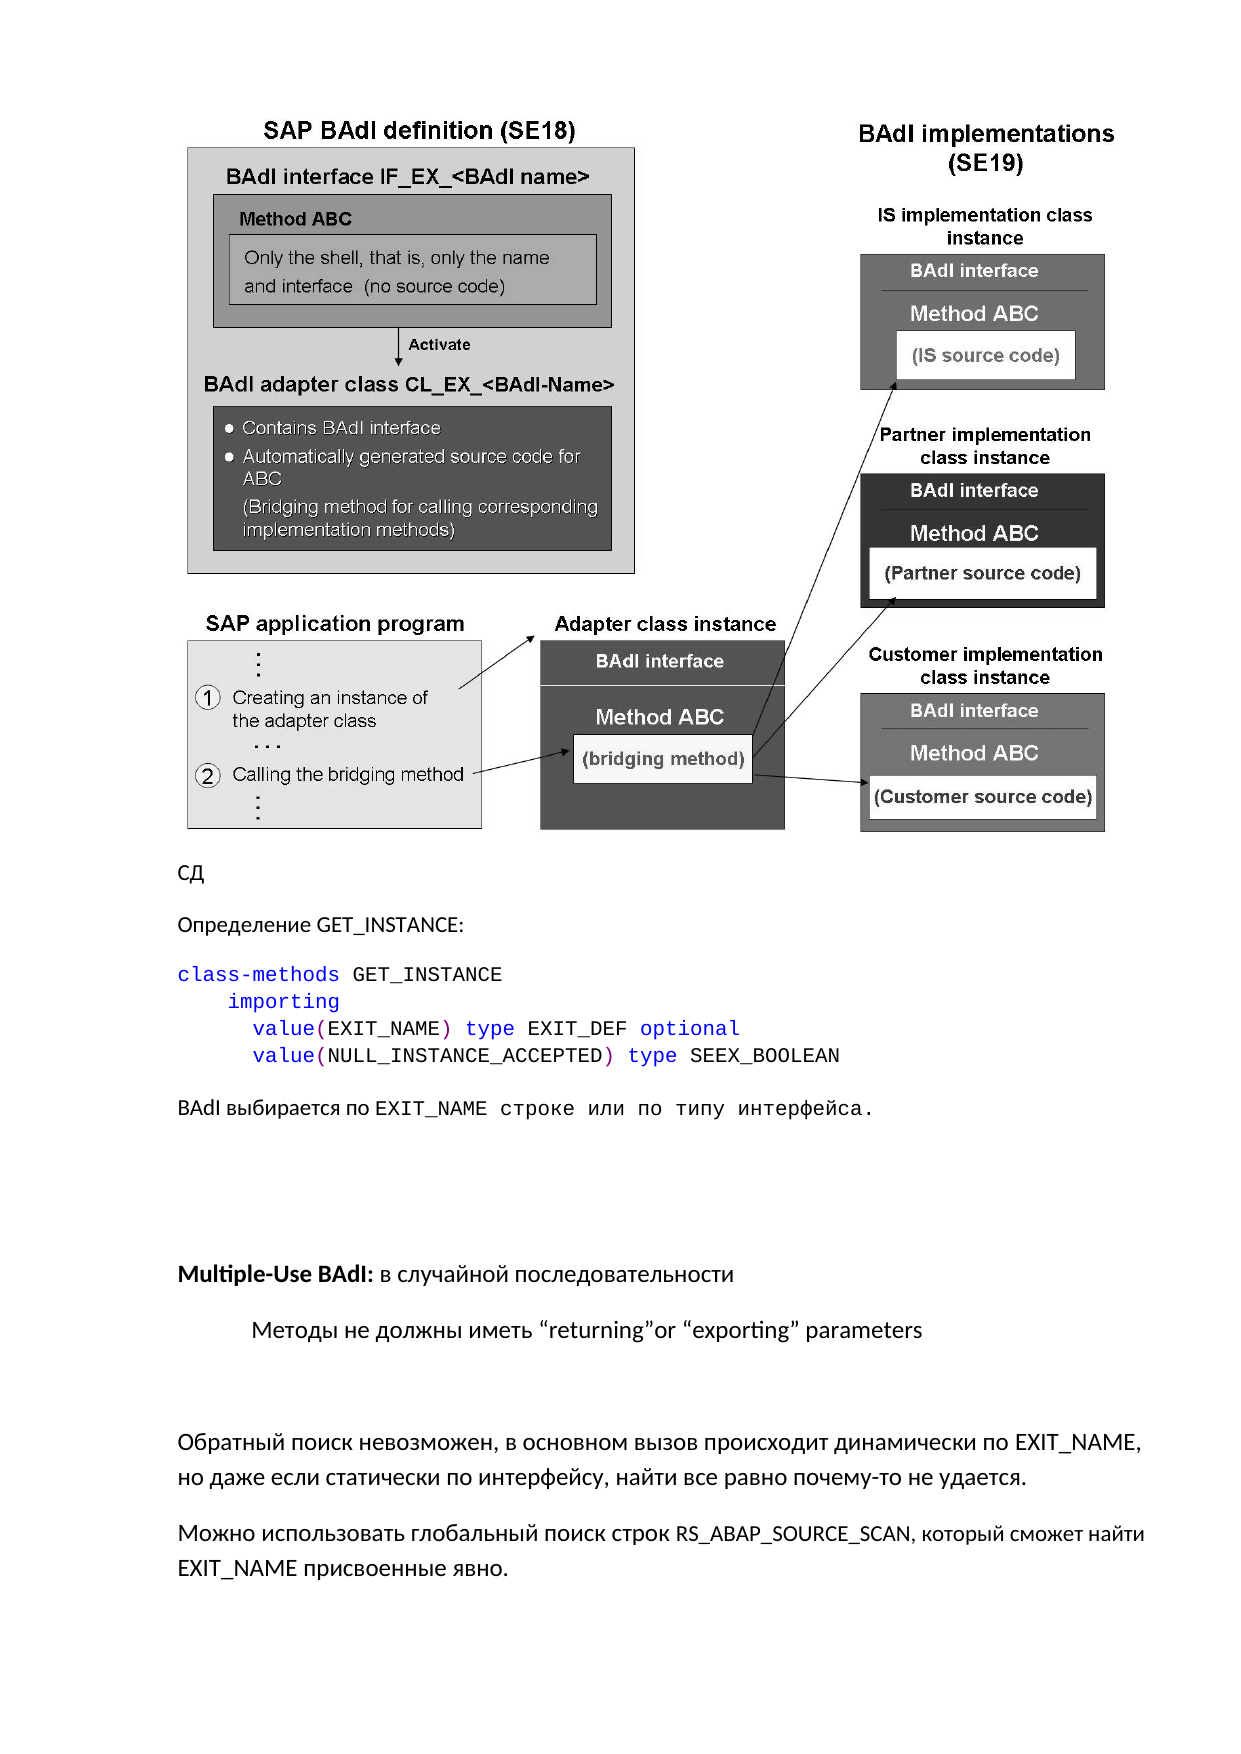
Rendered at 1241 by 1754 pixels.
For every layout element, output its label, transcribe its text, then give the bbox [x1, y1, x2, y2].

text Можно использовать глобальный поиск строк RS_ABAP_SOURCE_SCAN, который сможет найти EXIT_NAME присвоенные явно. [177, 1517, 1152, 1582]
text Методы не должны иметь “returning”or “exporting” parameters [177, 1314, 1152, 1345]
text Обратный поиск невозможен, в основном вызов происходит динамически по EXIT_NAME, но даже если статически по интерфейсу, найти все равно почему-то не удается. [177, 1426, 1152, 1492]
text СД [177, 858, 1152, 886]
text class-methods GET_INSTANCE importing value(EXIT_NAME) type EXIT_DEF optional value(NULL_INSTANCE_ACCEPTED) type SEEX_BOOLEAN [177, 964, 1152, 1069]
text Multiple-Use BAdI: в случайной последовательности [177, 1258, 1152, 1289]
text BAdI выбирается по EXIT_NAME строке или по типу интерфейса. [177, 1093, 1152, 1122]
text Определение GET_INSTANCE: [177, 911, 1152, 939]
